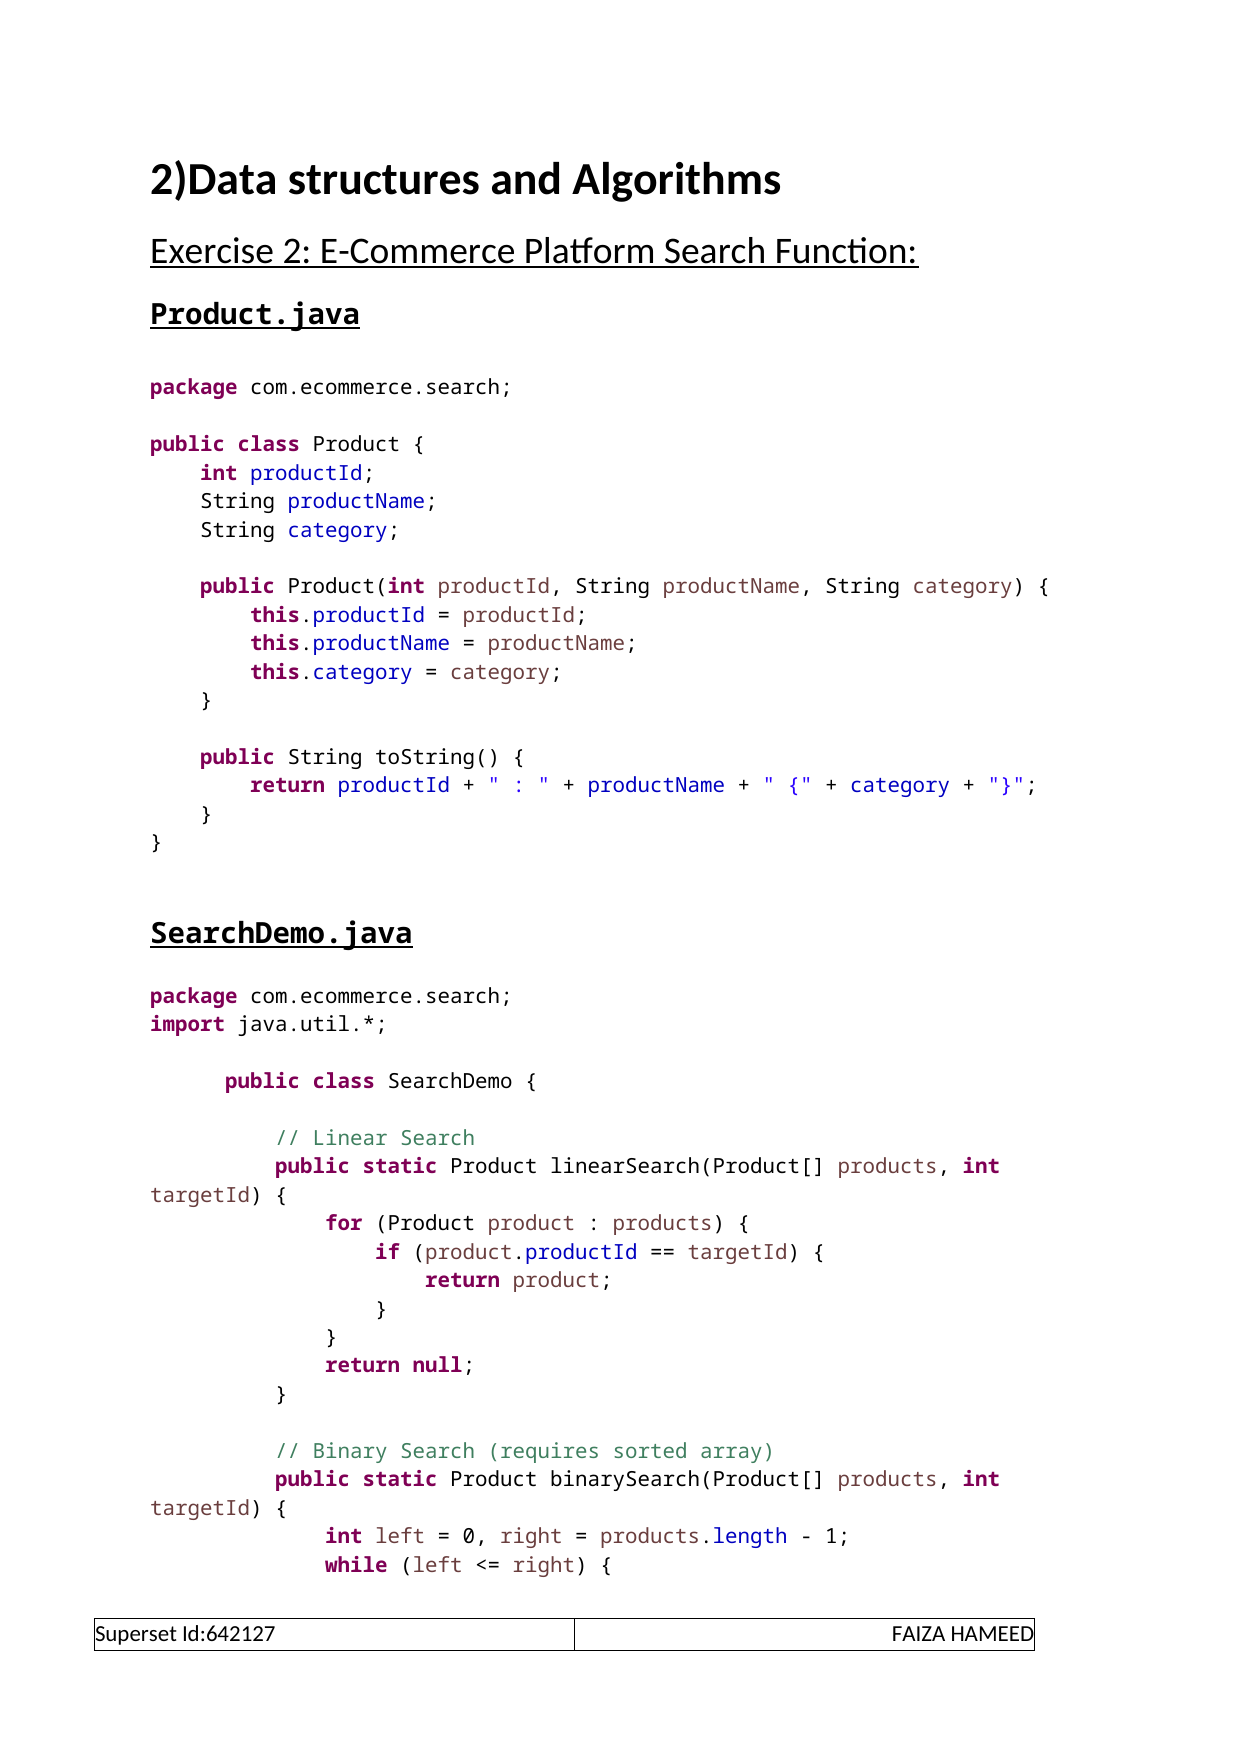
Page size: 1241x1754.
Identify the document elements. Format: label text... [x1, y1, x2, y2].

text this.productId = productId; [150, 600, 1090, 628]
text } [150, 1322, 1090, 1351]
text Product.java [150, 293, 1090, 333]
text Exercise 2: E-Commerce Platform Search Function: [150, 227, 1090, 273]
text if (product.productId == targetId) { [150, 1237, 1090, 1265]
text return productId + " : " + productName + " {" + category + "}"; [150, 771, 1090, 799]
text } [150, 799, 1090, 827]
text public static Product linearSearch(Product[] products, int targetId) { [150, 1152, 1090, 1208]
text this.productName = productName; [150, 628, 1090, 657]
text public String toString() { [150, 742, 1090, 771]
text package com.ecommerce.search; [150, 981, 1090, 1009]
text String productName; [150, 486, 1090, 515]
text int productId; [150, 458, 1090, 486]
text import java.util.*; [150, 1009, 1090, 1038]
text while (left <= right) { [150, 1550, 1090, 1578]
text public static Product binarySearch(Product[] products, int targetId) { [150, 1464, 1090, 1521]
text package com.ecommerce.search; [150, 372, 1090, 401]
text // Linear Search [150, 1123, 1090, 1152]
text } [150, 685, 1090, 714]
text for (Product product : products) { [150, 1208, 1090, 1237]
text public Product(int productId, String productName, String category) { [150, 572, 1090, 600]
text public class Product { [150, 429, 1090, 458]
text } [150, 827, 1090, 856]
text this.category = category; [150, 657, 1090, 685]
text // Binary Search (requires sorted array) [150, 1436, 1090, 1464]
text } [150, 1294, 1090, 1322]
text return product; [150, 1265, 1090, 1294]
text 2)Data structures and Algorithms [150, 150, 1090, 206]
text SearchDemo.java [150, 856, 1090, 952]
text } [150, 1379, 1090, 1407]
text int left = 0, right = products.length - 1; [150, 1521, 1090, 1550]
text public class SearchDemo { [150, 1066, 1090, 1095]
text return null; [150, 1351, 1090, 1379]
text String category; [150, 515, 1090, 543]
